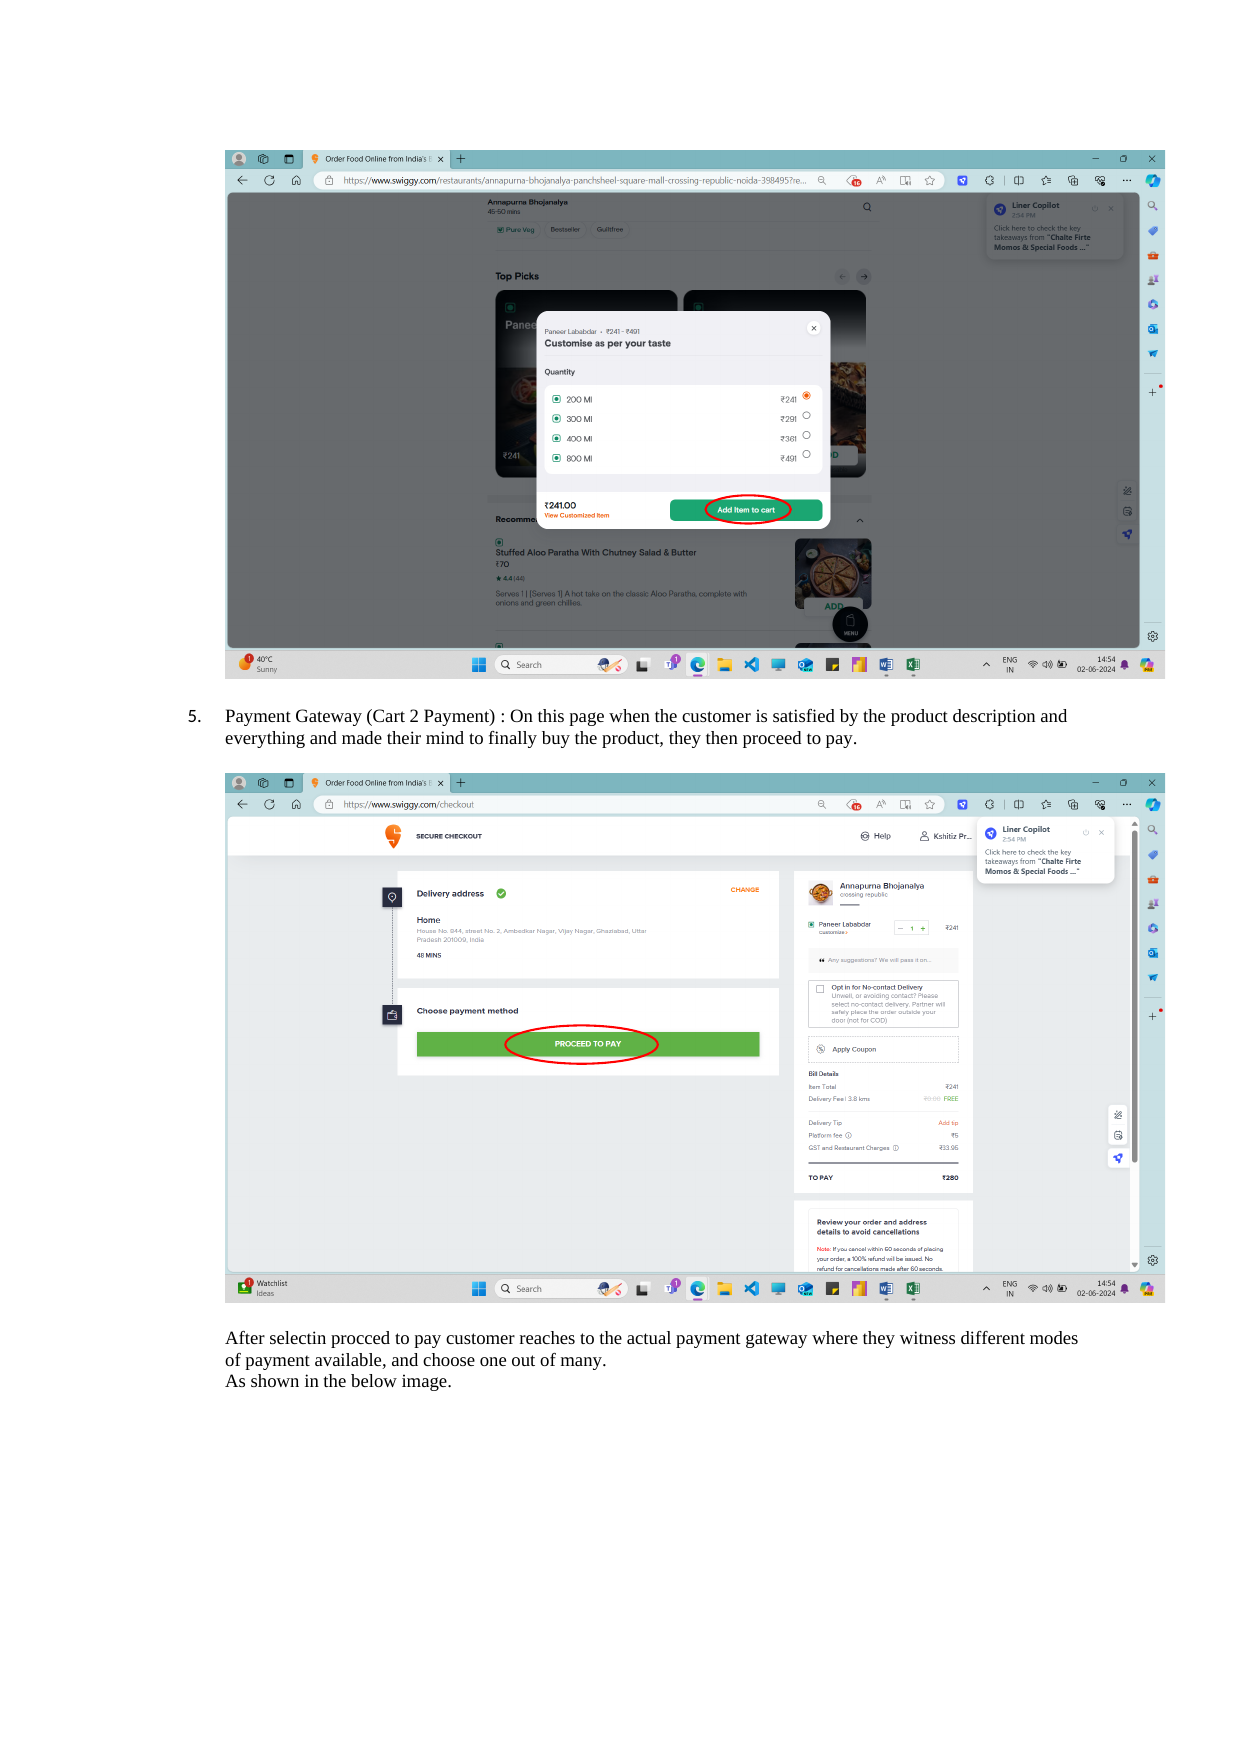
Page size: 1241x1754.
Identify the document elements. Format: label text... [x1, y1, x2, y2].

picture [225, 773, 1166, 1303]
list Payment Gateway (Cart 2 Payment) : On this page when the customer is satisfied by the product description and everything and made their mind to finally buy the product, they then proceed to pay. [187, 704, 1090, 748]
text After selectin procced to pay customer reaches to the actual payment gateway where they witness different modes of payment available, and choose one out of many. As shown in the below image. [225, 1327, 1090, 1392]
picture [225, 150, 1166, 679]
